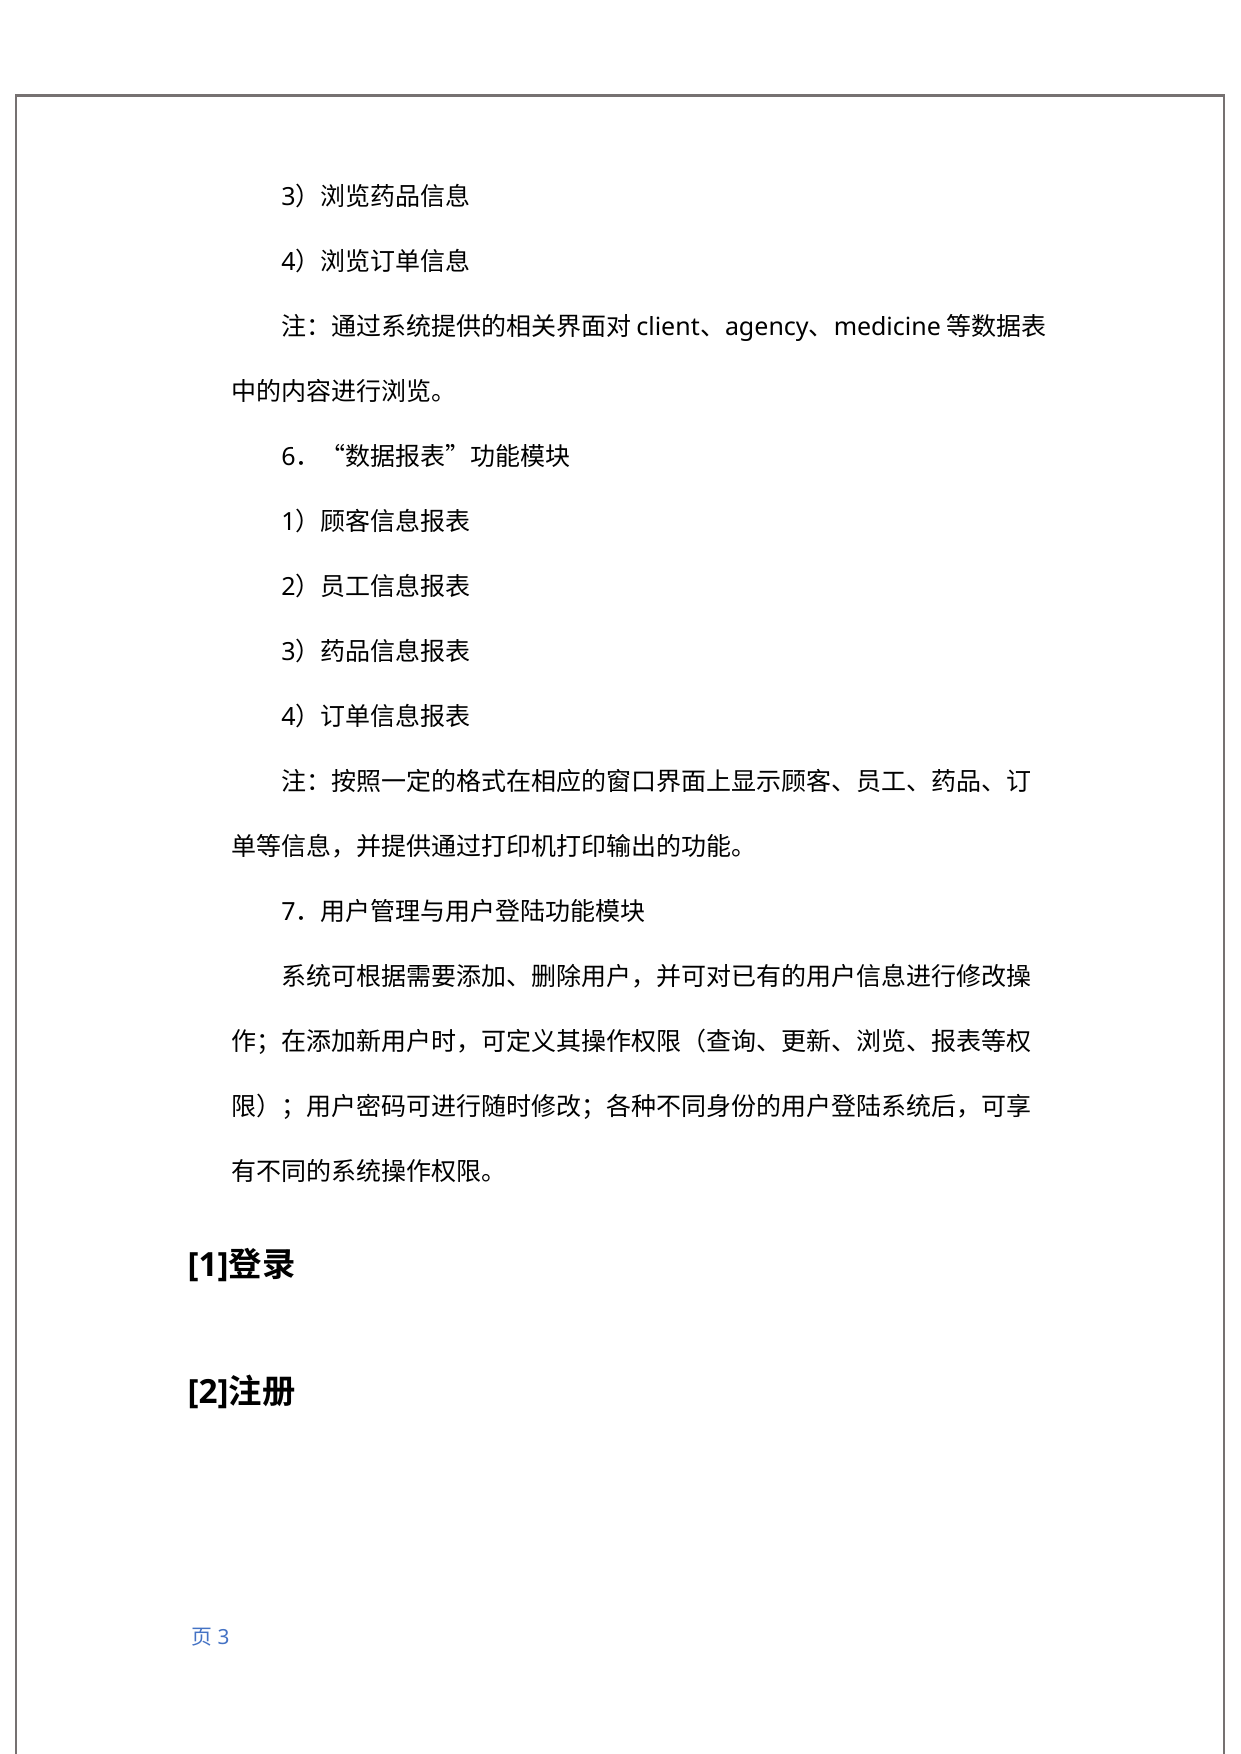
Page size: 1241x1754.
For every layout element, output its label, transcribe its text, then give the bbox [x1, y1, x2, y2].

list 3）药品信息报表 [231, 617, 1053, 682]
list 注：通过系统提供的相关界面对client、agency、medicine等数据表中的内容进行浏览。 [231, 292, 1053, 422]
list 6．“数据报表”功能模块 [231, 422, 1053, 487]
list 系统可根据需要添加、删除用户，并可对已有的用户信息进行修改操作；在添加新用户时，可定义其操作权限（查询、更新、浏览、报表等权限）；用户密码可进行随时修改；各种不同身份的用户登陆系统后，可享有不同的系统操作权限。 [231, 942, 1053, 1202]
list 4）浏览订单信息 [231, 227, 1053, 292]
list 1）顾客信息报表 [231, 487, 1053, 552]
list 注：按照一定的格式在相应的窗口界面上显示顾客、员工、药品、订单等信息，并提供通过打印机打印输出的功能。 [231, 747, 1053, 877]
subtitle [2]注册 [187, 1356, 1053, 1421]
list 3）浏览药品信息 [231, 162, 1053, 227]
subtitle [1]登录 [187, 1229, 1053, 1294]
list 2）员工信息报表 [231, 552, 1053, 617]
list 4）订单信息报表 [231, 682, 1053, 747]
list 7．用户管理与用户登陆功能模块 [231, 877, 1053, 942]
